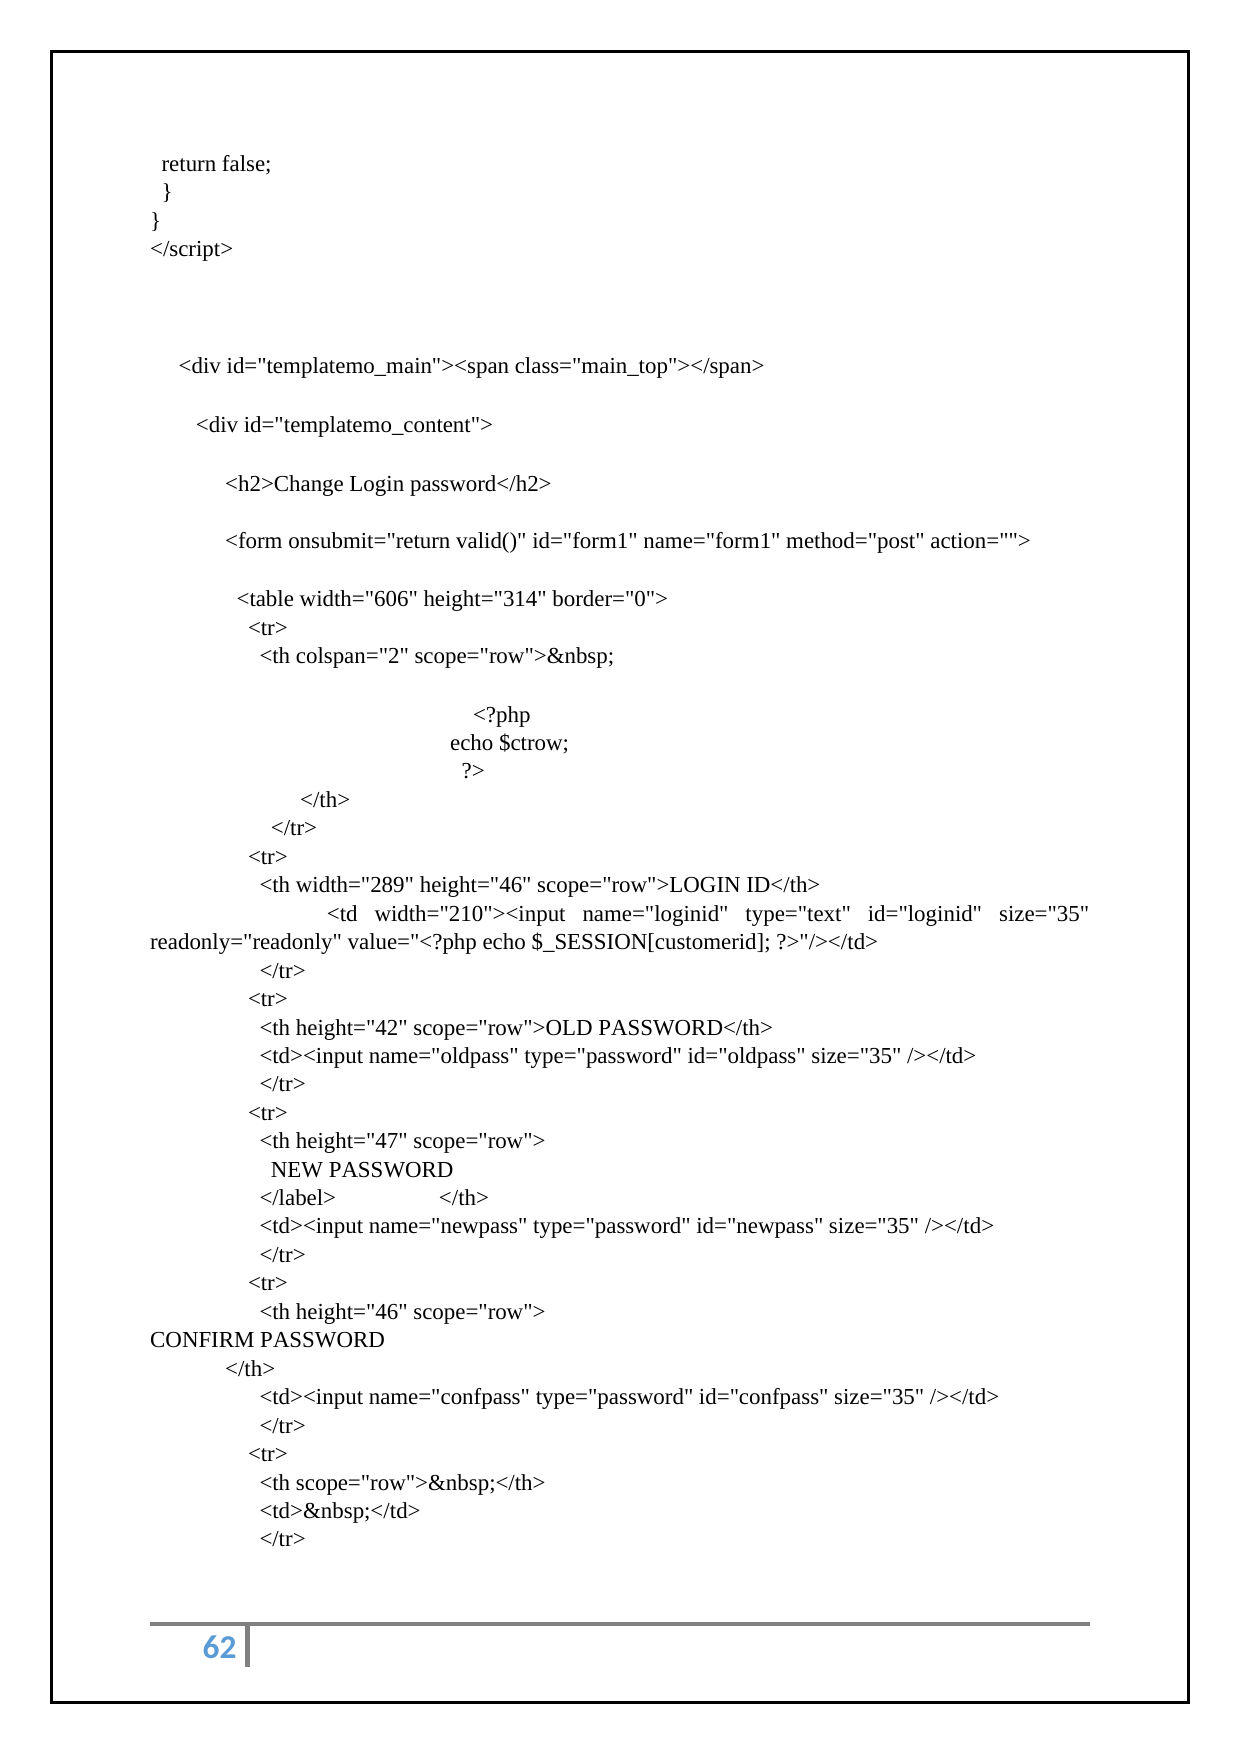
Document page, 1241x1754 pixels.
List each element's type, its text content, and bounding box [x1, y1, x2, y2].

text <th height="46" scope="row"> [150, 1298, 1090, 1324]
text <tr> [150, 1269, 1090, 1296]
text <tr> [150, 614, 1090, 640]
text <tr> [150, 1440, 1090, 1466]
text </th> [150, 1355, 1090, 1381]
text </tr> [150, 814, 1090, 841]
text </script> [150, 235, 1090, 262]
text <?php [150, 701, 1090, 727]
text <div id="templatemo_content"> [150, 411, 1090, 437]
text <tr> [150, 1099, 1090, 1125]
text NEW PASSWORD [150, 1156, 1090, 1182]
text <td><input name="oldpass" type="password" id="oldpass" size="35" /></td> [150, 1042, 1090, 1068]
text <td><input name="confpass" type="password" id="confpass" size="35" /></td> [150, 1383, 1090, 1409]
text return false; [150, 150, 1090, 176]
text <td width="210"><input name="loginid" type="text" id="loginid" size="35" readonly="readonly" value="<?php echo $_SESSION[customerid]; ?>"/></td> [150, 900, 1090, 954]
text </label> </th> [150, 1184, 1090, 1211]
text </tr> [150, 1412, 1090, 1438]
text <div id="templatemo_main"><span class="main_top"></span> [150, 353, 1090, 379]
text } [150, 207, 1090, 233]
text <form onsubmit="return valid()" id="form1" name="form1" method="post" action=""> [150, 527, 1090, 553]
text </tr> [150, 1070, 1090, 1097]
text </th> [150, 786, 1090, 812]
text </tr> [150, 1241, 1090, 1267]
text </tr> [150, 1525, 1090, 1552]
text ?> [150, 758, 1090, 784]
text <th height="42" scope="row">OLD PASSWORD</th> [150, 1013, 1090, 1040]
text CONFIRM PASSWORD [150, 1326, 1090, 1353]
text <tr> [150, 843, 1090, 869]
text <td><input name="newpass" type="password" id="newpass" size="35" /></td> [150, 1213, 1090, 1239]
text <td>&nbsp;</td> [150, 1497, 1090, 1523]
text </tr> [150, 957, 1090, 983]
text <h2>Change Login password</h2> [150, 470, 1090, 496]
text <th height="47" scope="row"> [150, 1127, 1090, 1154]
text } [150, 178, 1090, 205]
text <th colspan="2" scope="row">&nbsp; [150, 642, 1090, 668]
text echo $ctrow; [150, 729, 1090, 756]
text <th scope="row">&nbsp;</th> [150, 1468, 1090, 1495]
text <th width="289" height="46" scope="row">LOGIN ID</th> [150, 871, 1090, 898]
text <table width="606" height="314" border="0"> [150, 585, 1090, 612]
text <tr> [150, 985, 1090, 1011]
